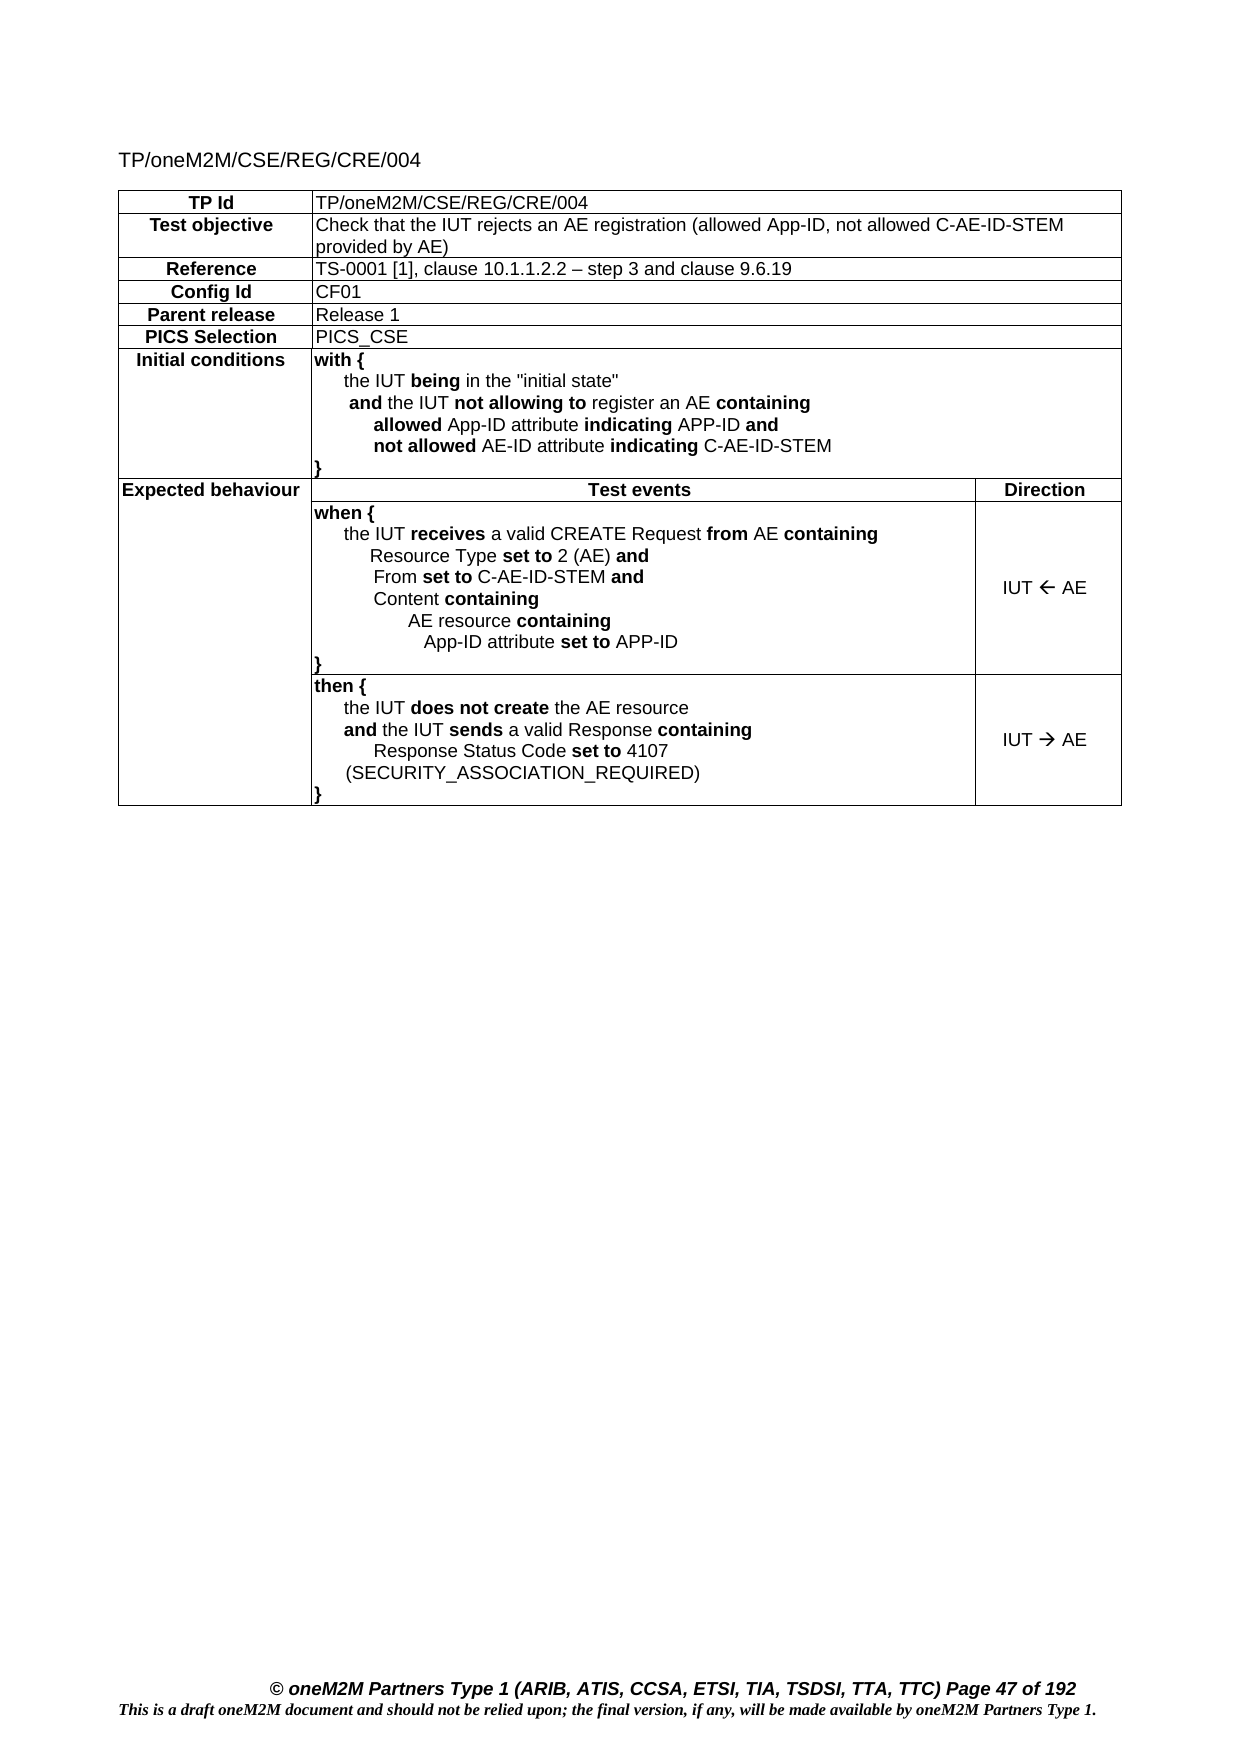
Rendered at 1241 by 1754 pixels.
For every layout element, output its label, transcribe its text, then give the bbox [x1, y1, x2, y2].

table_cell when { the IUT receives a valid CREATE Request from AE containing Resource Type set to 2 (AE) and From set to C-AE-ID-STEM and Content containing AE resource containing App-ID attribute set to APP-ID } [312, 502, 975, 674]
table_cell IUT AE [976, 675, 1121, 804]
table_cell Direction [976, 479, 1121, 501]
table_cell PICS Selection [119, 326, 312, 348]
table_cell PICS_CSE [313, 326, 1121, 348]
text TP/oneM2M/CSE/REG/CRE/004 [118, 148, 1122, 172]
table_cell then { the IUT does not create the AE resource and the IUT sends a valid Response containing Response Status Code set to 4107 (SECURITY_ASSOCIATION_REQUIRED) } [312, 675, 975, 804]
table_cell with { the IUT being in the "initial state" and the IUT not allowing to register an AE containing allowed App-ID attribute indicating APP-ID and not allowed AE-ID attribute indicating C-AE-ID-STEM } [312, 349, 1121, 478]
table_cell Reference [119, 258, 312, 280]
table_cell Check that the IUT rejects an AE registration (allowed App-ID, not allowed C-AE-ID-STEM provided by AE) [313, 214, 1121, 257]
table_cell Release 1 [313, 304, 1121, 325]
table_cell CF01 [313, 281, 1121, 302]
table_header TP Id [119, 191, 312, 213]
table_cell Initial conditions [119, 349, 311, 478]
table_cell IUT AE [976, 502, 1121, 674]
table_cell Test objective [119, 214, 312, 257]
table_cell Test events [312, 479, 975, 501]
table_cell TS-0001 [1], clause 10.1.1.2.2 – step 3 and clause 9.6.19 [313, 258, 1121, 280]
table_cell Parent release [119, 304, 312, 325]
table_cell Expected behaviour [119, 479, 311, 804]
table_cell Config Id [119, 281, 312, 302]
table_header TP/oneM2M/CSE/REG/CRE/004 [313, 191, 1121, 213]
